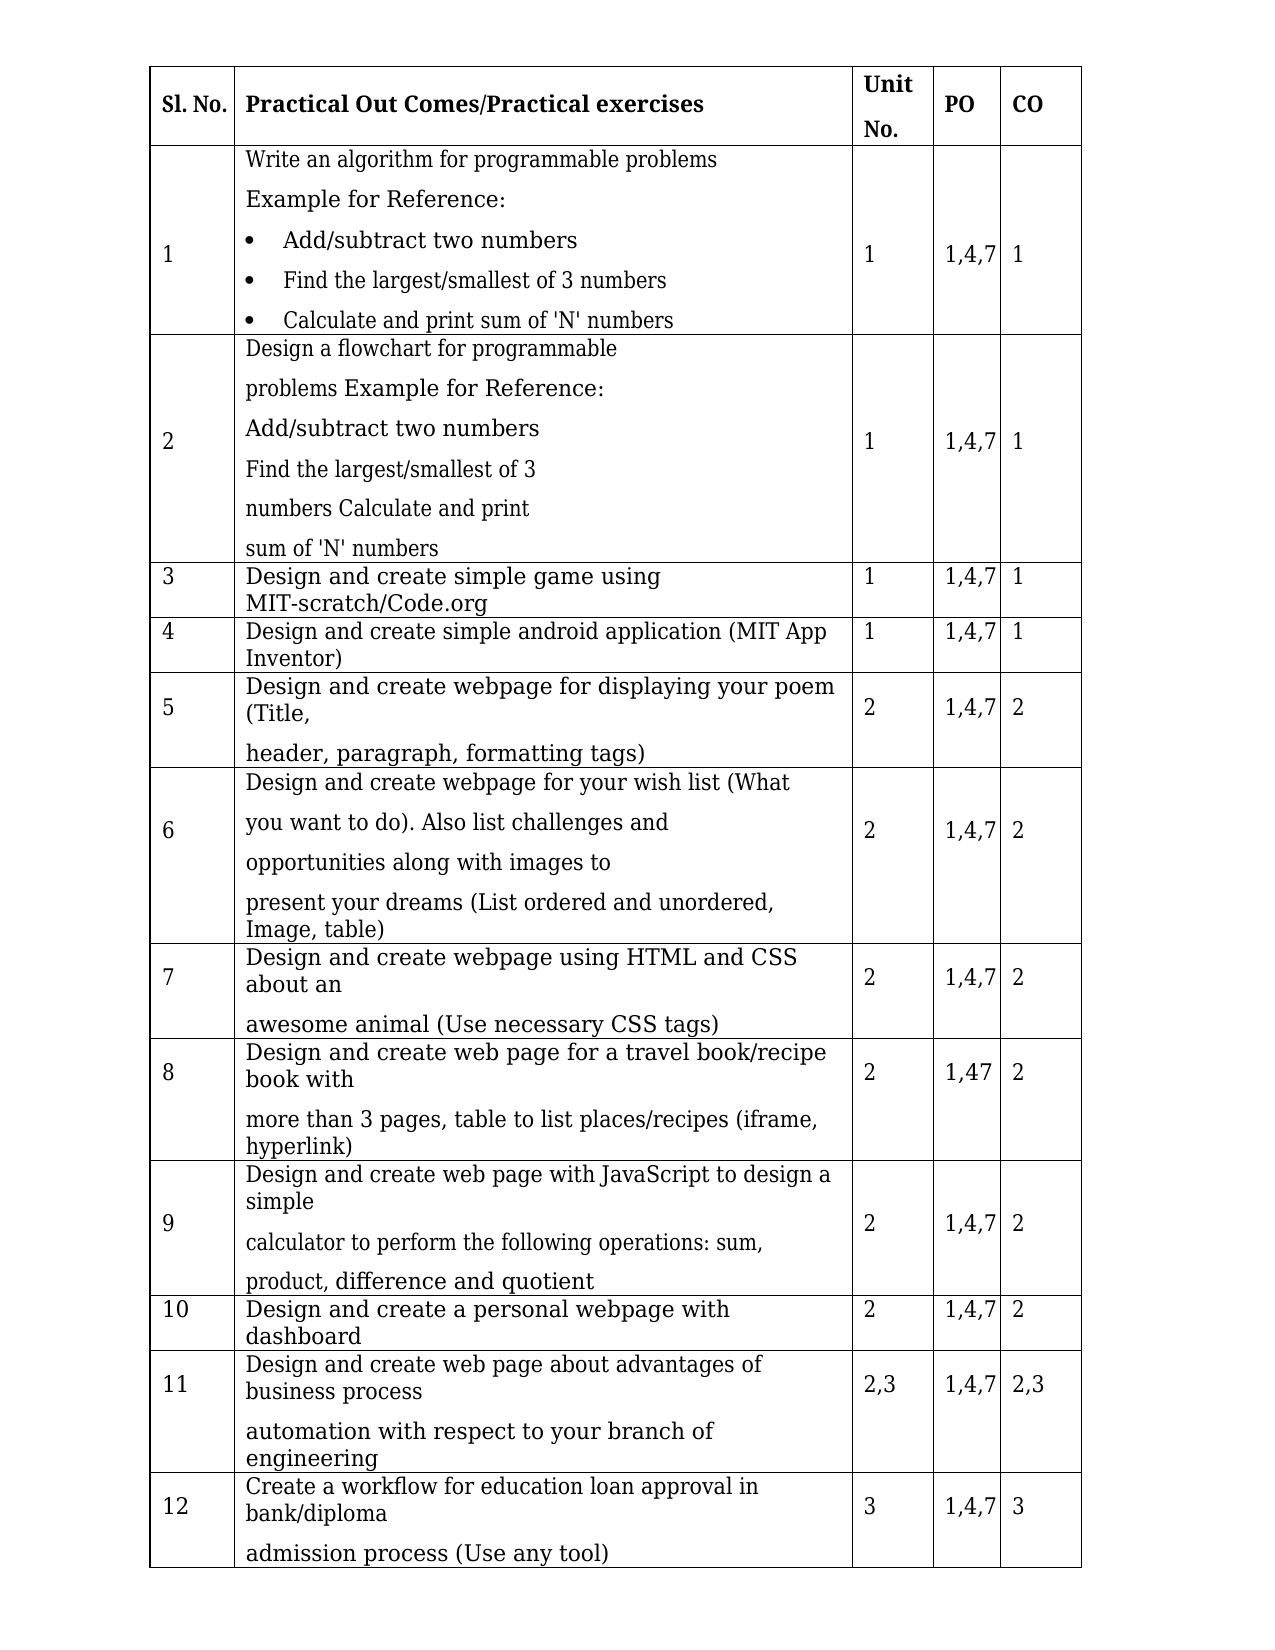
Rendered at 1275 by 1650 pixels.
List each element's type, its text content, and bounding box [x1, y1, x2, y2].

table_cell Design and create webpage using HTML and CSS about an awesome animal (Use necessary CSS tags) [235, 944, 852, 1038]
table_cell Design a flowchart for programmable problems Example for Reference: Add/subtract two numbers Find the largest/smallest of 3 numbers Calculate and print sum of 'N' numbers [235, 335, 852, 562]
table_cell Design and create web page with JavaScript to design a simple calculator to perform the following operations: sum, product, difference and quotient [235, 1161, 852, 1295]
table_cell 9 [151, 1161, 234, 1295]
table_cell 1,47 [934, 1039, 1000, 1160]
table_cell 1 [853, 146, 933, 334]
table_cell 1,4,7 [934, 618, 1000, 672]
table_cell 3 [1001, 1473, 1081, 1567]
table_cell Design and create webpage for your wish list (What you want to do). Also list challenges and opportunities along with images to present your dreams (List ordered and unordered, Image, table) [235, 768, 852, 943]
table_cell 1,4,7 [934, 673, 1000, 767]
table_cell 1,4,7 [934, 1161, 1000, 1295]
table_cell 2,3 [1001, 1351, 1081, 1472]
table_cell 1,4,7 [934, 146, 1000, 334]
table_cell Design and create simple android application (MIT App Inventor) [235, 618, 852, 672]
table_cell 1,4,7 [934, 1296, 1000, 1350]
table_cell 2 [853, 1039, 933, 1160]
table_header Sl. No. [151, 67, 234, 144]
table_cell 1 [151, 146, 234, 334]
table_cell 2 [1001, 768, 1081, 943]
table_cell 2 [1001, 944, 1081, 1038]
table_cell 3 [151, 563, 234, 617]
table_cell Write an algorithm for programmable problems Example for Reference: Add/subtract two numbers Find the largest/smallest of 3 numbers Calculate and print sum of 'N' numbers [235, 146, 852, 334]
table_cell 1,4,7 [934, 335, 1000, 562]
table_cell 12 [151, 1473, 234, 1567]
table_cell 1 [1001, 335, 1081, 562]
table_cell 1,4,7 [934, 563, 1000, 617]
table_cell 10 [151, 1296, 234, 1350]
table_cell 5 [151, 673, 234, 767]
table_cell 11 [151, 1351, 234, 1472]
table_cell 3 [853, 1473, 933, 1567]
table_header Practical Out Comes/Practical exercises [235, 67, 852, 144]
table_cell 7 [151, 944, 234, 1038]
table_cell 1 [853, 618, 933, 672]
table_cell 1 [1001, 563, 1081, 617]
table_cell Design and create a personal webpage with dashboard [235, 1296, 852, 1350]
table_cell 2 [1001, 1161, 1081, 1295]
table_cell Create a workflow for education loan approval in bank/diploma admission process (Use any tool) [235, 1473, 852, 1567]
table_cell 2 [1001, 673, 1081, 767]
table_cell 2 [151, 335, 234, 562]
table_cell 2 [1001, 1039, 1081, 1160]
table_cell 6 [151, 768, 234, 943]
table_cell 2 [853, 944, 933, 1038]
table_cell 2 [853, 1161, 933, 1295]
table_cell 1 [1001, 618, 1081, 672]
table_cell Design and create webpage for displaying your poem (Title, header, paragraph, formatting tags) [235, 673, 852, 767]
table_cell 1,4,7 [934, 1351, 1000, 1472]
table_cell 1,4,7 [934, 1473, 1000, 1567]
table_cell 2,3 [853, 1351, 933, 1472]
table_cell Design and create web page for a travel book/recipe book with more than 3 pages, table to list places/recipes (iframe, hyperlink) [235, 1039, 852, 1160]
table_cell 2 [853, 1296, 933, 1350]
table_cell 1 [853, 335, 933, 562]
table_cell 1,4,7 [934, 768, 1000, 943]
table_header PO [934, 67, 1000, 144]
table_cell 2 [1001, 1296, 1081, 1350]
table_header CO [1001, 67, 1081, 144]
table_cell 8 [151, 1039, 234, 1160]
table_cell Design and create simple game using MIT-scratch/Code.org [235, 563, 852, 617]
table_header Unit No. [853, 67, 933, 144]
table_cell 4 [151, 618, 234, 672]
table_cell 1 [1001, 146, 1081, 334]
table_cell 2 [853, 673, 933, 767]
table_cell 1 [853, 563, 933, 617]
table_cell 2 [853, 768, 933, 943]
table_cell 1,4,7 [934, 944, 1000, 1038]
table_cell Design and create web page about advantages of business process automation with respect to your branch of engineering [235, 1351, 852, 1472]
